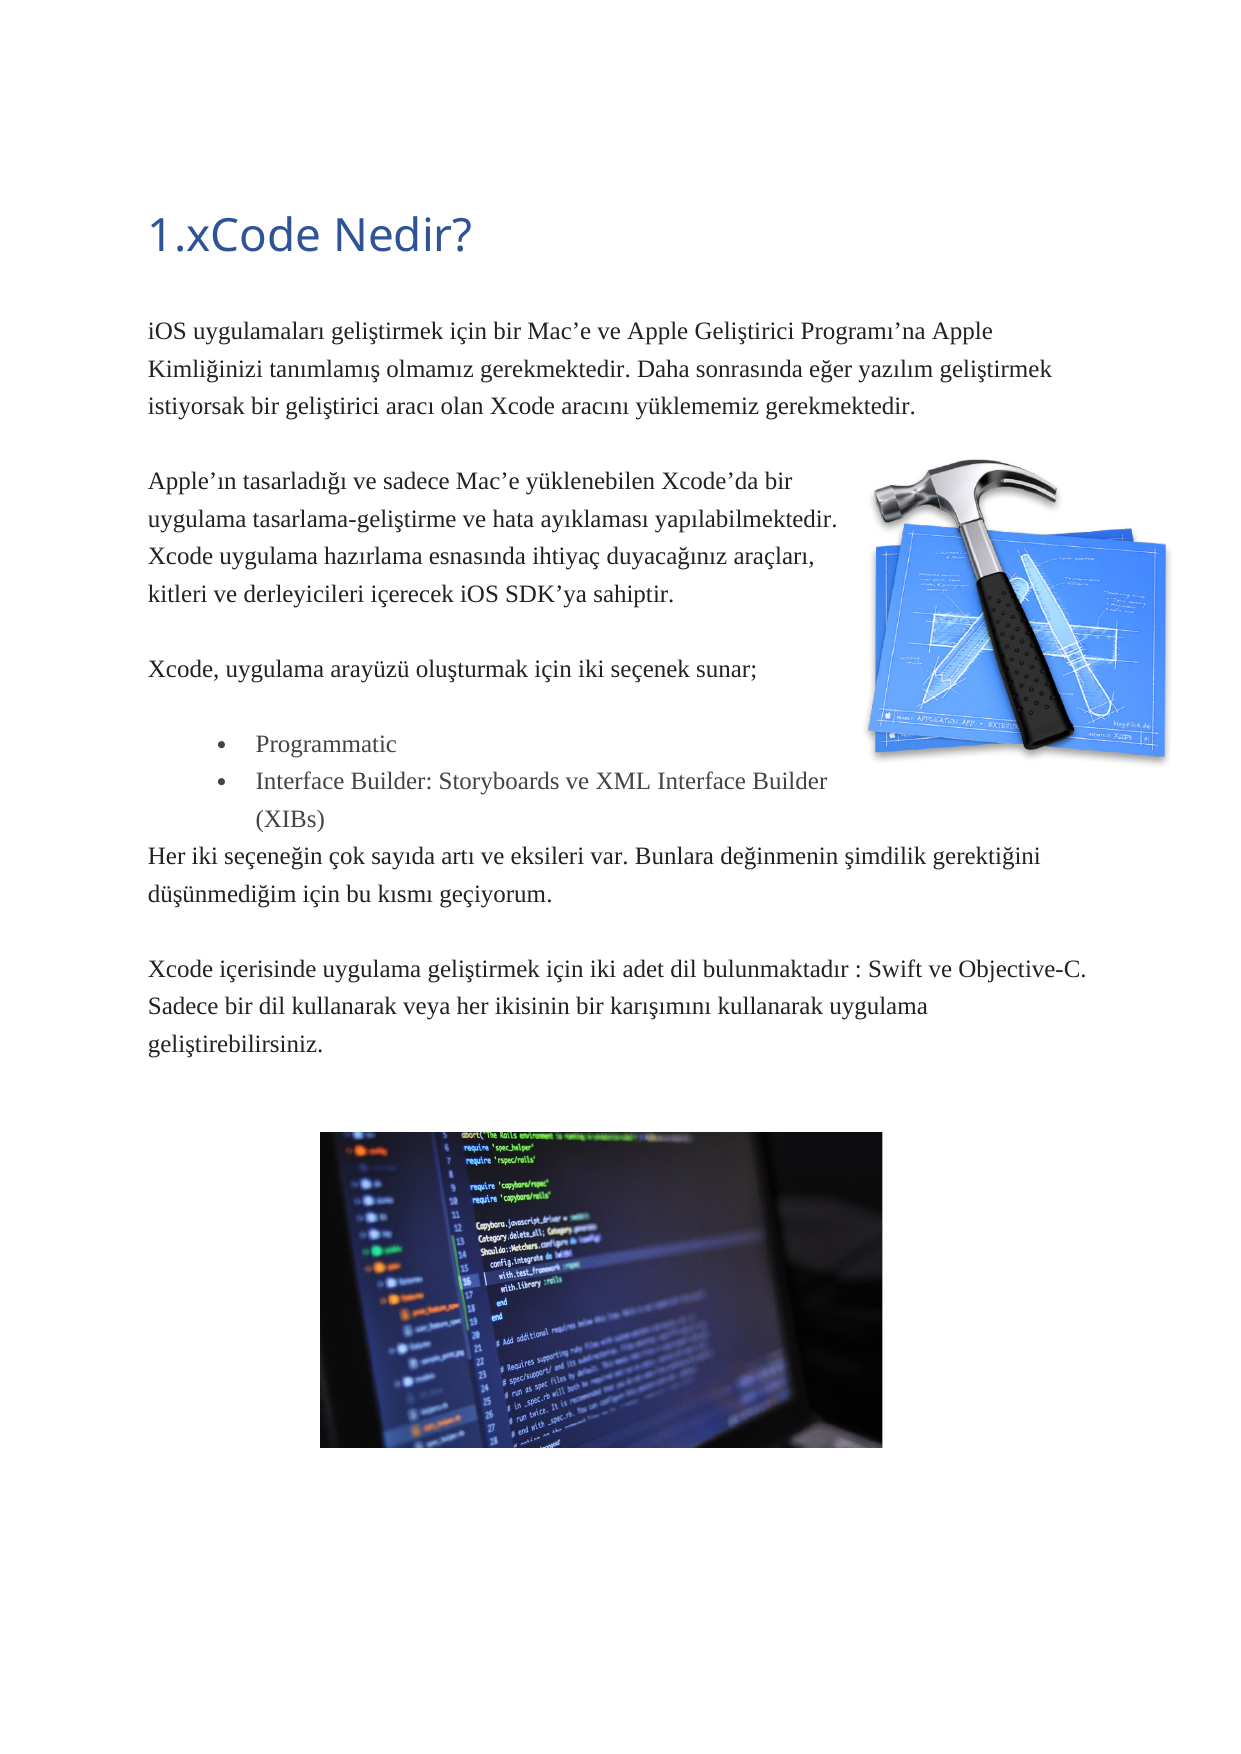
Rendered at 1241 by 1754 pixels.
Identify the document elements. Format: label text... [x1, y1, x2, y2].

subtitle 1.xCode Nedir? [148, 203, 1093, 265]
text Xcode içerisinde uygulama geliştirmek için iki adet dil bulunmaktadır : Swift ve Objective-C. Sadece bir dil kullanarak veya her ikisinin bir karışımını kullanarak uygulama geliştirebilirsiniz. [148, 908, 1093, 1020]
text Xcode, uygulama arayüzü oluşturmak için iki seçenek sunar; [148, 645, 858, 683]
picture [857, 451, 1180, 771]
text Apple’ın tasarladığı ve sadece Mac’e yüklenebilen Xcode’da bir uygulama tasarlama-geliştirme ve hata ayıklaması yapılabilmektedir. Xcode uygulama hazırlama esnasında ihtiyaç duyacağınız araçları, kitleri ve derleyicileri içerecek iOS SDK’ya sahiptir. [148, 458, 933, 608]
list Interface Builder: Storyboards ve XML Interface Builder (XIBs) [218, 758, 1093, 795]
text iOS uygulamaları geliştirmek için bir Mac’e ve Apple Geliştirici Programı’na Apple Kimliğinizi tanımlamış olmamız gerekmektedir. Daha sonrasında eğer yazılım geliştirmek istiyorsak bir geliştirici aracı olan Xcode aracını yüklememiz gerekmektedir. [148, 270, 1093, 420]
picture [320, 1094, 882, 1411]
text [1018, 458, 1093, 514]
list Programmatic [218, 720, 860, 758]
text Her iki seçeneğin çok sayıda artı ve eksileri var. Bunlara değinmenin şimdilik gerektiğini düşünmediğim için bu kısmı geçiyorum. [148, 795, 1093, 870]
